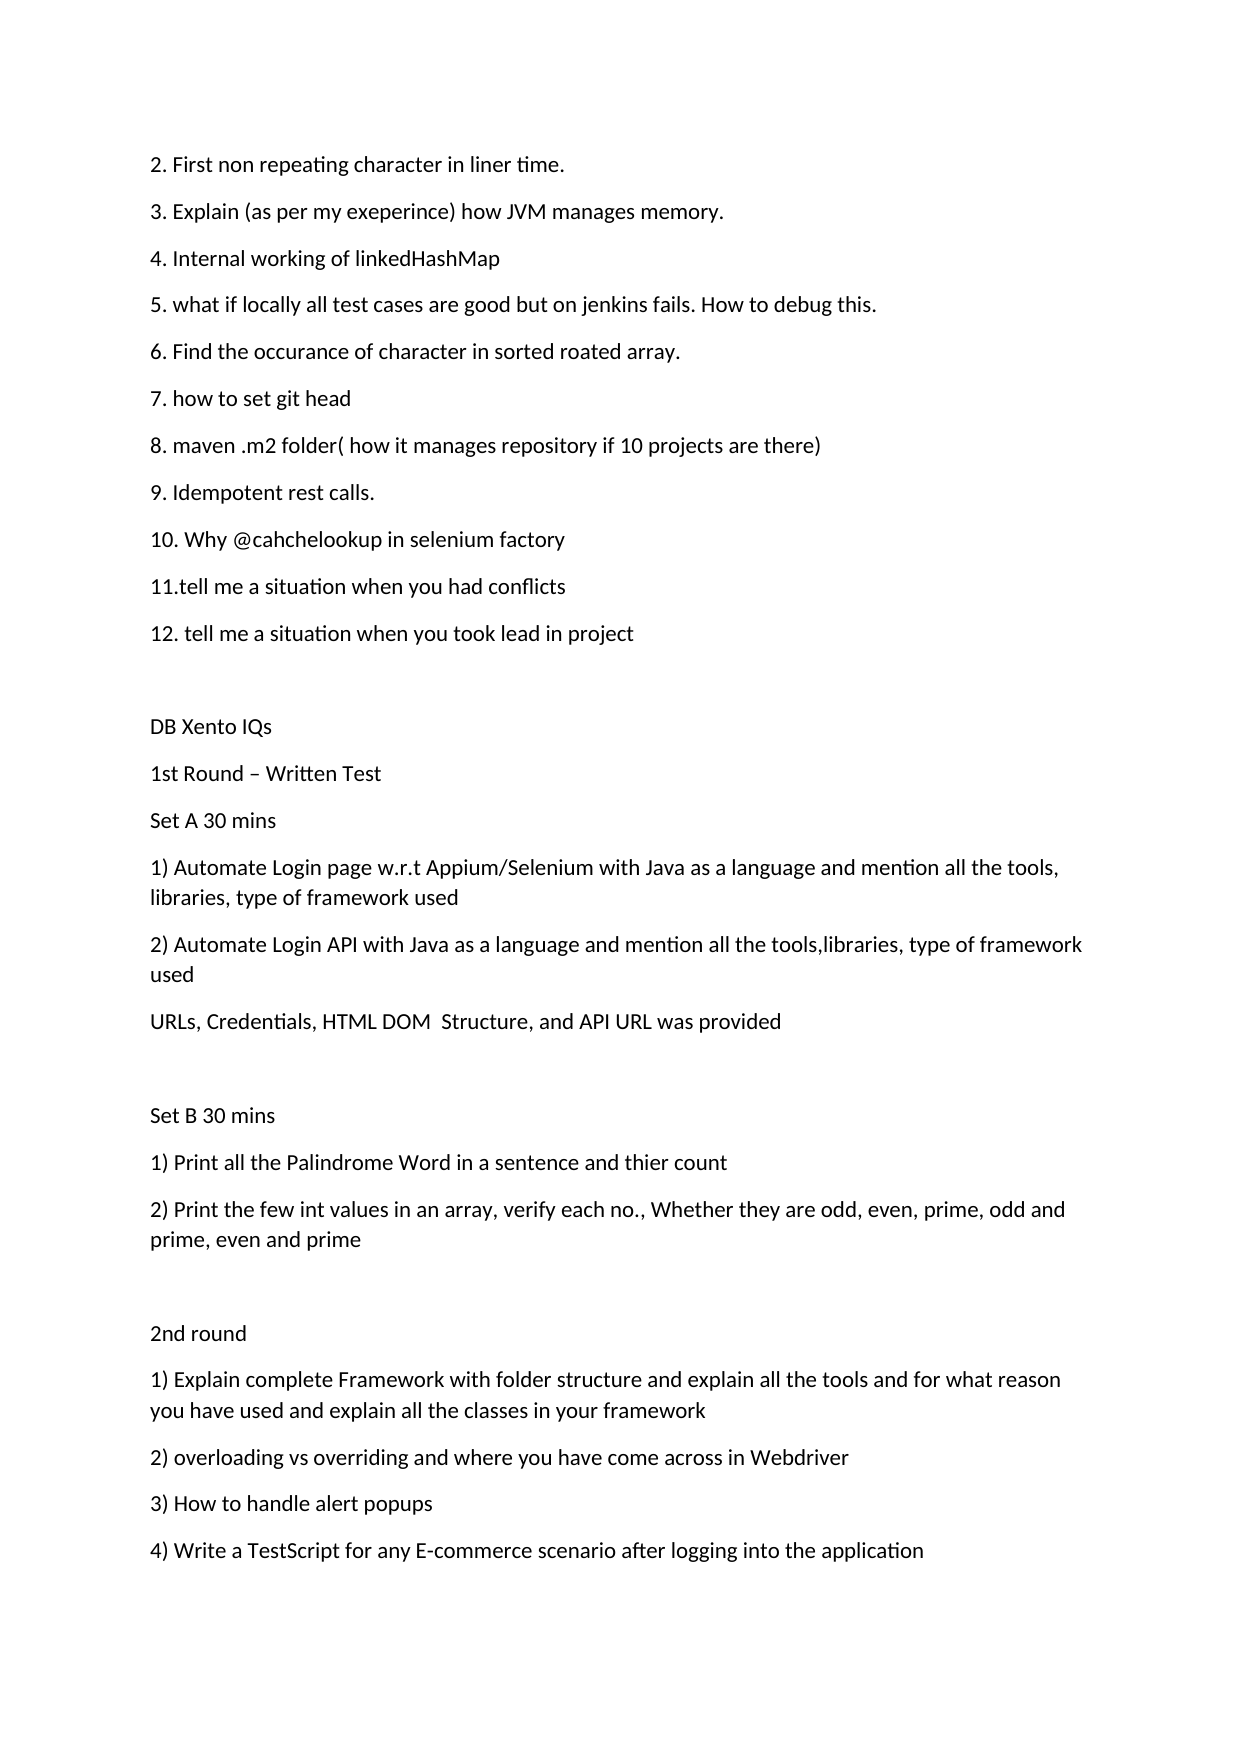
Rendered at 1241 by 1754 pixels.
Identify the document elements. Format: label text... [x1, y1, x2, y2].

text Set B 30 mins [150, 1101, 1090, 1129]
text 2) overloading vs overriding and where you have come across in Webdriver [150, 1443, 1090, 1471]
text 2) Automate Login API with Java as a language and mention all the tools,libraries, type of framework used [150, 930, 1090, 988]
text 2) Print the few int values in an array, verify each no., Whether they are odd, even, prime, odd and prime, even and prime [150, 1195, 1090, 1253]
text 8. maven .m2 folder( how it manages repository if 10 projects are there) [150, 431, 1090, 459]
text 10. Why @cahchelookup in selenium factory [150, 525, 1090, 553]
text 4) Write a TestScript for any E-commerce scenario after logging into the application [150, 1536, 1090, 1564]
text Set A 30 mins [150, 806, 1090, 834]
text 6. Find the occurance of character in sorted roated array. [150, 337, 1090, 366]
text 1st Round – Written Test [150, 759, 1090, 787]
text 2. First non repeating character in liner time. [150, 150, 1090, 178]
text 9. Idempotent rest calls. [150, 478, 1090, 506]
text 1) Automate Login page w.r.t Appium/Selenium with Java as a language and mention all the tools, libraries, type of framework used [150, 853, 1090, 911]
text 3) How to handle alert popups [150, 1489, 1090, 1518]
text 7. how to set git head [150, 384, 1090, 412]
text 5. what if locally all test cases are good but on jenkins fails. How to debug this. [150, 291, 1090, 319]
text 4. Internal working of linkedHashMap [150, 244, 1090, 272]
text 1) Explain complete Framework with folder structure and explain all the tools and for what reason you have used and explain all the classes in your framework [150, 1366, 1090, 1424]
text 3. Explain (as per my exeperince) how JVM manages memory. [150, 197, 1090, 225]
text 1) Print all the Palindrome Word in a sentence and thier count [150, 1148, 1090, 1176]
text 12. tell me a situation when you took lead in project [150, 619, 1090, 647]
text URLs, Credentials, HTML DOM Structure, and API URL was provided [150, 1007, 1090, 1035]
text DB Xento IQs [150, 712, 1090, 741]
text 11.tell me a situation when you had conflicts [150, 572, 1090, 600]
text 2nd round [150, 1319, 1090, 1347]
